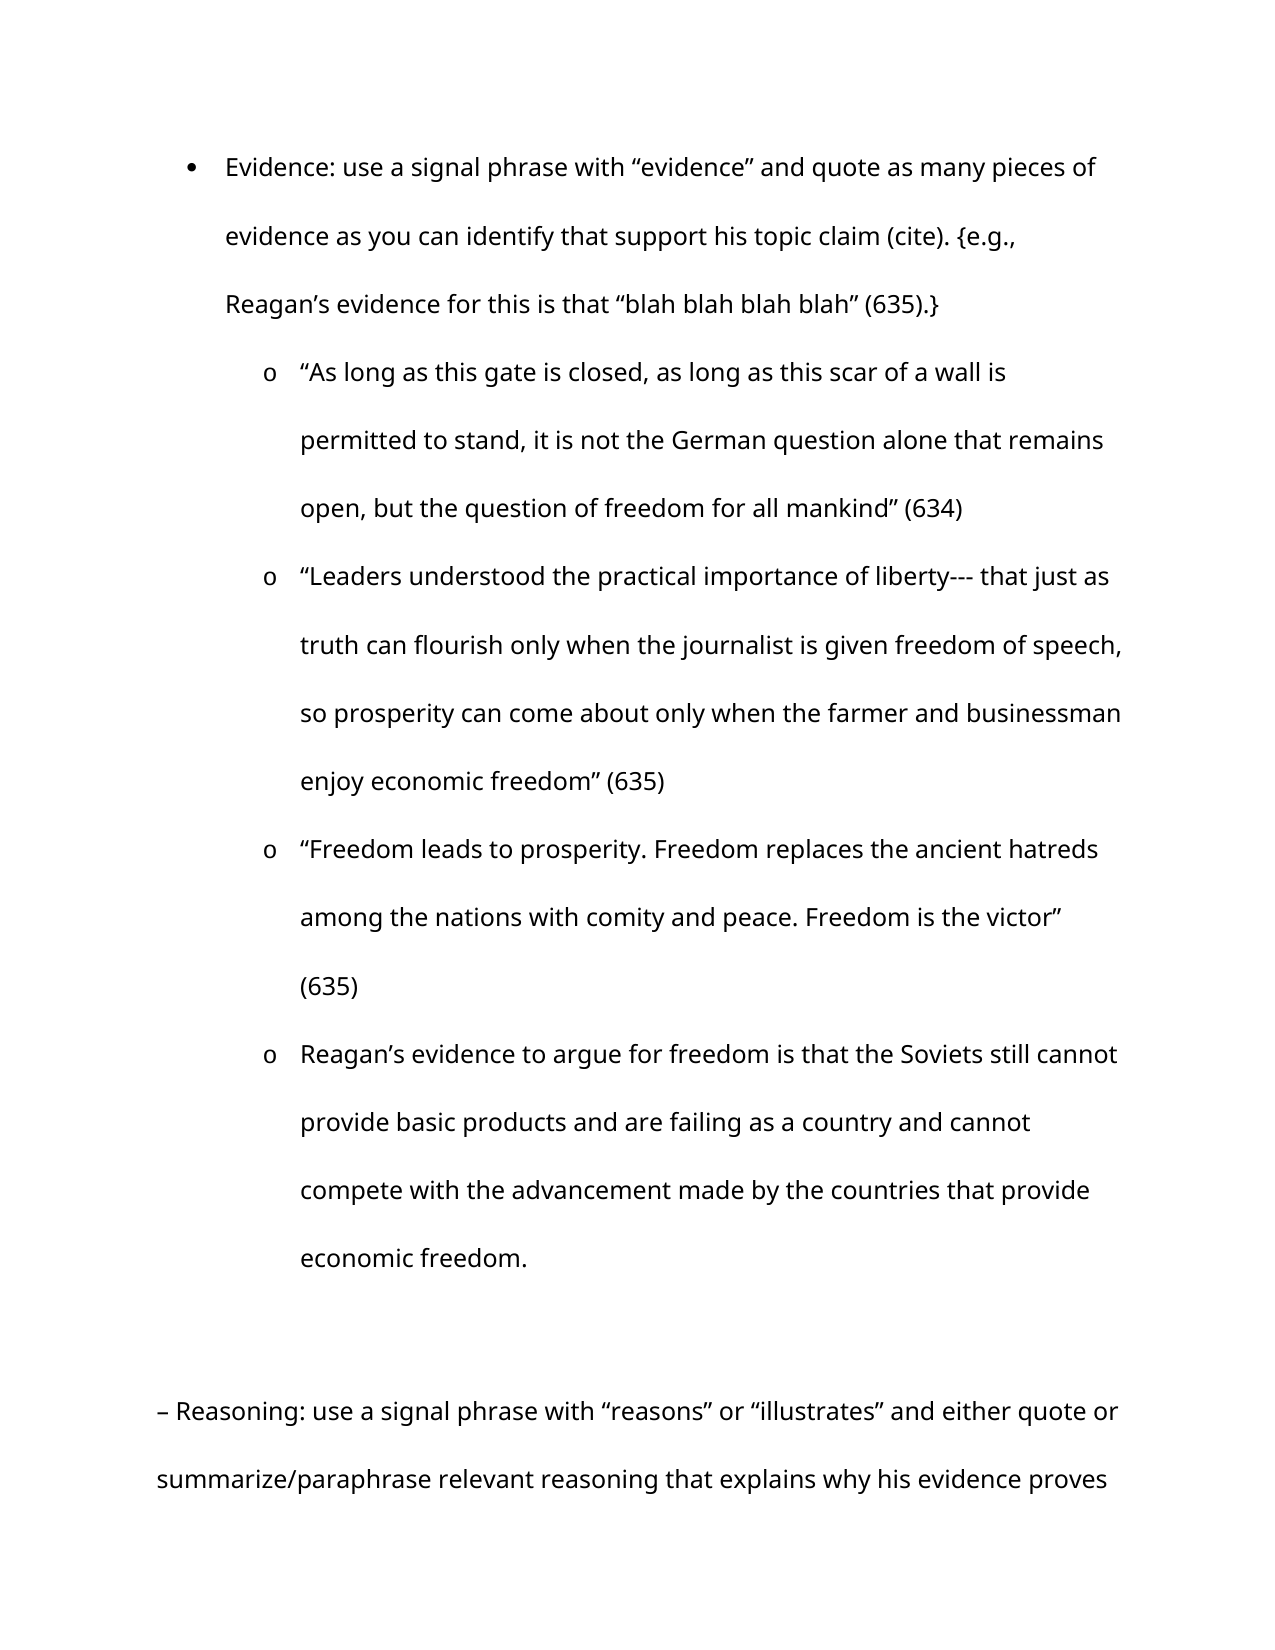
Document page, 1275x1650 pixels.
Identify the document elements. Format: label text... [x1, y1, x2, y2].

list “Leaders understood the practical importance of liberty--- that just as truth can flourish only when the journalist is given freedom of speech, so prosperity can come about only when the farmer and businessman enjoy economic freedom” (635) [262, 559, 1125, 798]
list “Freedom leads to prosperity. Freedom replaces the ancient hatreds among the nations with comity and peace. Freedom is the victor” (635) [262, 832, 1125, 1002]
list “As long as this gate is closed, as long as this scar of a wall is permitted to stand, it is not the German question alone that remains open, but the question of freedom for all mankind” (634) [262, 354, 1125, 525]
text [150, 1326, 1125, 1496]
list Reagan’s evidence to argue for freedom is that the Soviets still cannot provide basic products and are failing as a country and cannot compete with the advancement made by the countries that provide economic freedom. [262, 1036, 1125, 1275]
list Evidence: use a signal phrase with “evidence” and quote as many pieces of evidence as you can identify that support his topic claim (cite). {e.g., Reagan’s evidence for this is that “blah blah blah blah” (635).} [187, 150, 1125, 320]
